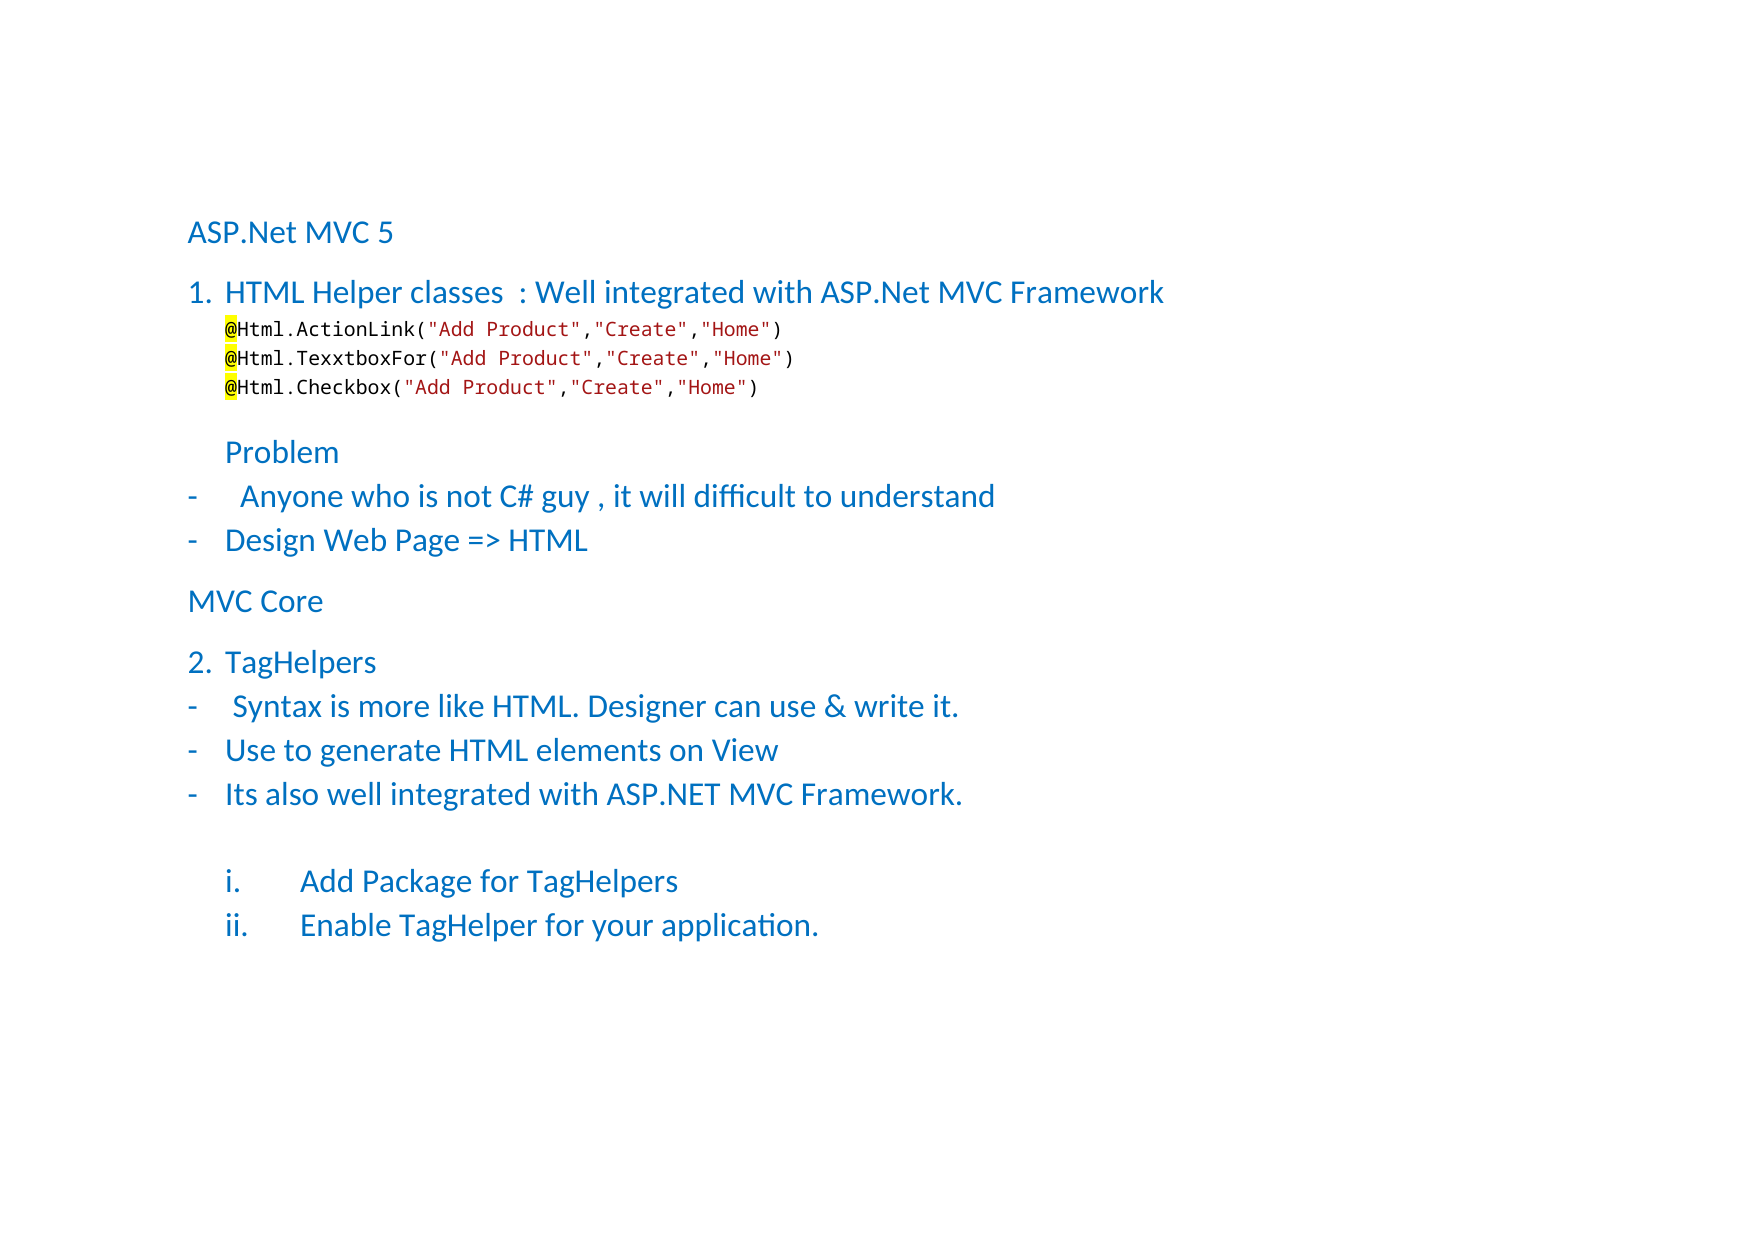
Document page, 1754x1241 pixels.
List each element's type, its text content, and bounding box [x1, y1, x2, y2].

list @Html.Checkbox("Add Product","Create","Home") [237, 373, 1604, 400]
list @Html.ActionLink("Add Product","Create","Home") [237, 315, 1604, 342]
text MVC Core [187, 580, 1604, 621]
list Anyone who is not C# guy , it will difficult to understand [187, 475, 1604, 516]
list HTML Helper classes : Well integrated with ASP.Net MVC Framework [187, 271, 1604, 312]
list Use to generate HTML elements on View [187, 728, 1604, 769]
list Add Package for TagHelpers [225, 860, 1604, 901]
list TagHelpers [187, 641, 1604, 681]
list Design Web Page => HTML [187, 519, 1604, 560]
text ASP.Net MVC 5 [187, 211, 1604, 251]
list @Html.TexxtboxFor("Add Product","Create","Home") [237, 344, 1604, 371]
list Syntax is more like HTML. Designer can use & write it. [187, 684, 1604, 725]
list Problem [225, 431, 1604, 472]
list Its also well integrated with ASP.NET MVC Framework. [187, 772, 1604, 813]
list Enable TagHelper for your application. [225, 904, 1604, 945]
